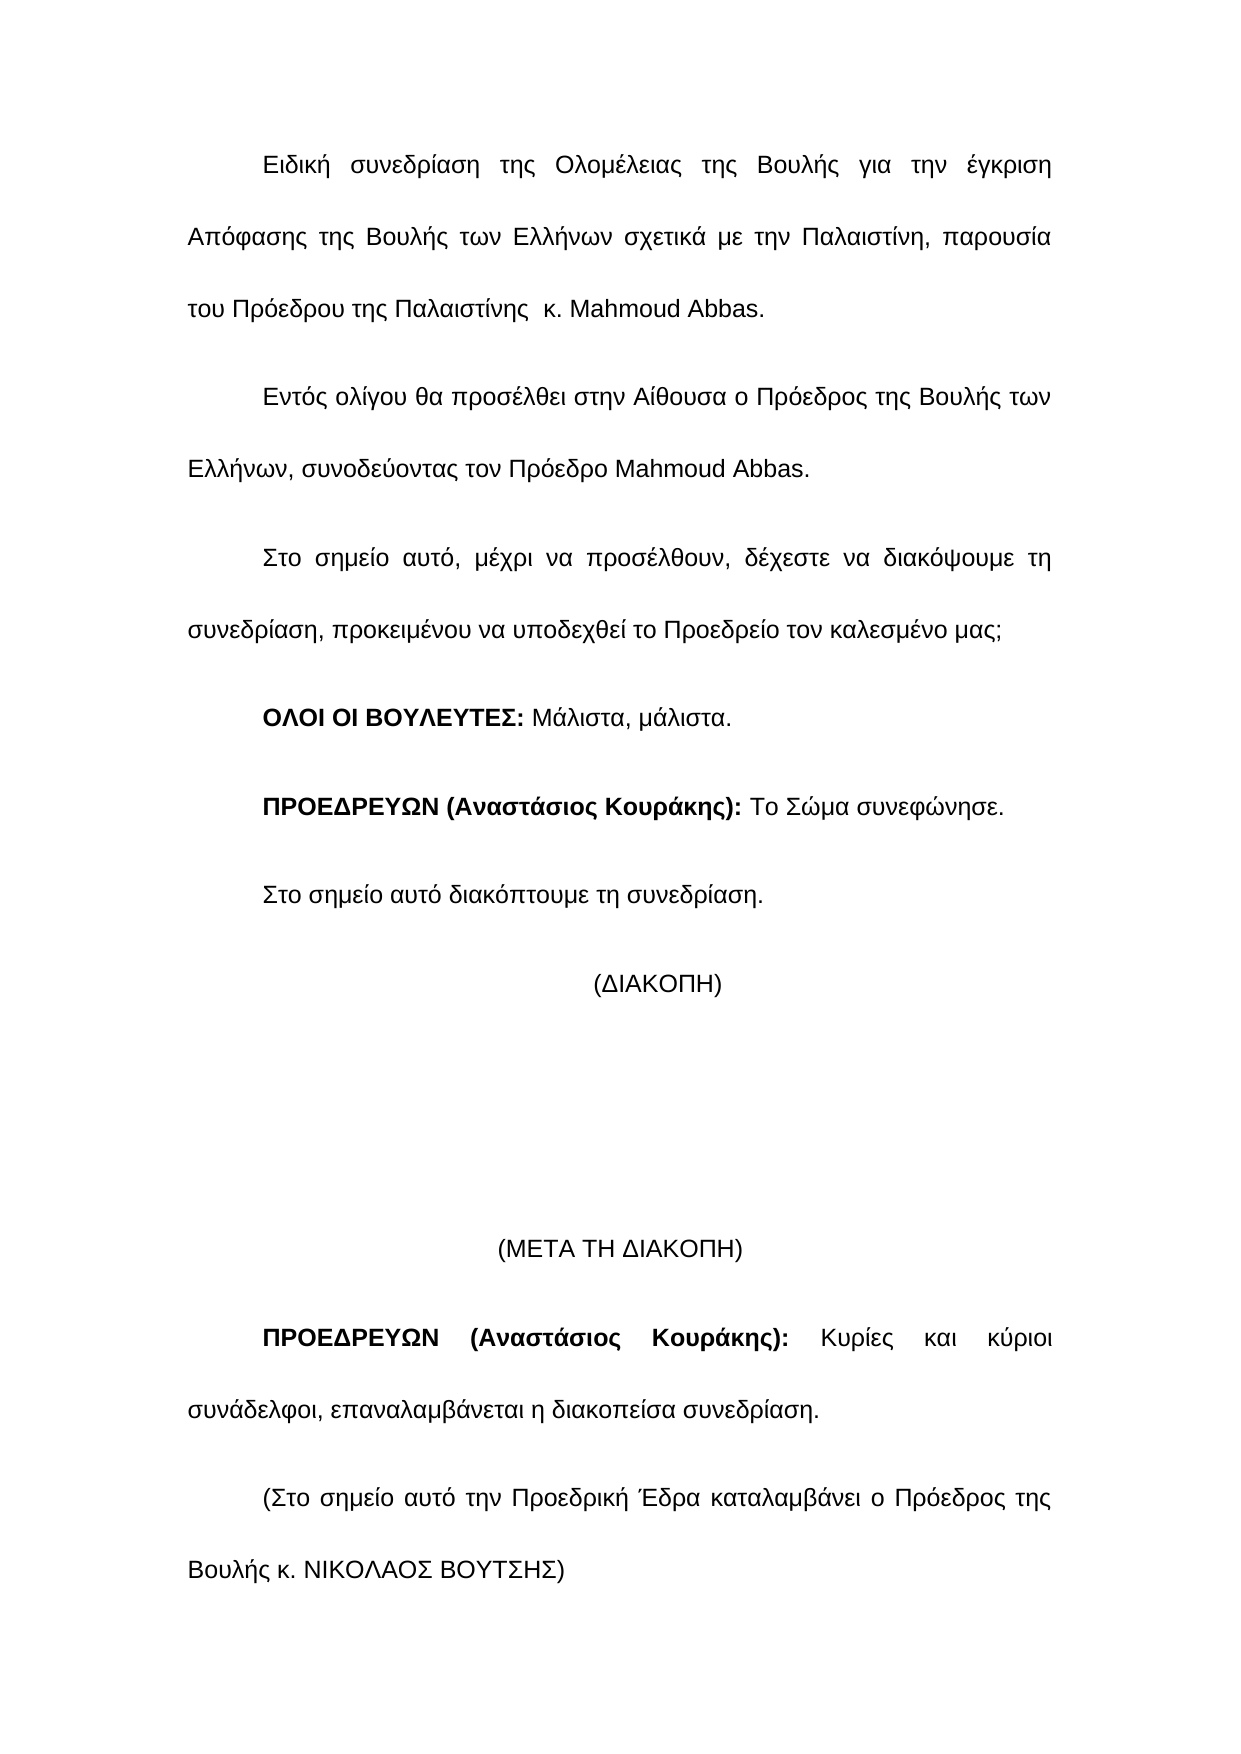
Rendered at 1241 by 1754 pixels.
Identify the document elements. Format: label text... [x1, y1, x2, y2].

text Στο σημείο αυτό διακόπτουμε τη συνεδρίαση. [187, 880, 1053, 909]
text Στο σημείο αυτό, μέχρι να προσέλθουν, δέχεστε να διακόψουμε τη συνεδρίαση, προκειμένου να υποδεχθεί το Προεδρείο τον καλεσμένο μας; [187, 543, 1053, 643]
text (Στο σημείο αυτό την Προεδρική Έδρα καταλαμβάνει ο Πρόεδρος της Βουλής κ. ΝΙΚΟΛΑΟΣ ΒΟΥΤΣΗΣ) [187, 1483, 1053, 1584]
text (ΜΕΤΑ ΤΗ ΔΙΑΚΟΠΗ) [187, 1234, 1053, 1263]
text Ειδική συνεδρίαση της Ολομέλειας της Βουλής για την έγκριση Απόφασης της Βουλής των Ελλήνων σχετικά με την Παλαιστίνη, παρουσία του Πρόεδρου της Παλαιστίνης κ. Mahmoud Abbas. [187, 150, 1053, 322]
text Εντός ολίγου θα προσέλθει στην Αίθουσα ο Πρόεδρος της Βουλής των Ελλήνων, συνοδεύοντας τον Πρόεδρο Mahmoud Abbas. [187, 382, 1053, 483]
text ΟΛΟΙ ΟΙ ΒΟΥΛΕΥΤΕΣ: Μάλιστα, μάλιστα. [187, 703, 1053, 732]
text ΠΡΟΕΔΡΕΥΩΝ (Αναστάσιος Κουράκης): Κυρίες και κύριοι συνάδελφοι, επαναλαμβάνεται η διακοπείσα συνεδρίαση. [187, 1323, 1053, 1423]
text ΠΡΟΕΔΡΕΥΩΝ (Αναστάσιος Κουράκης): Το Σώμα συνεφώνησε. [187, 792, 1053, 820]
text (ΔΙΑΚΟΠΗ) [187, 969, 1053, 997]
